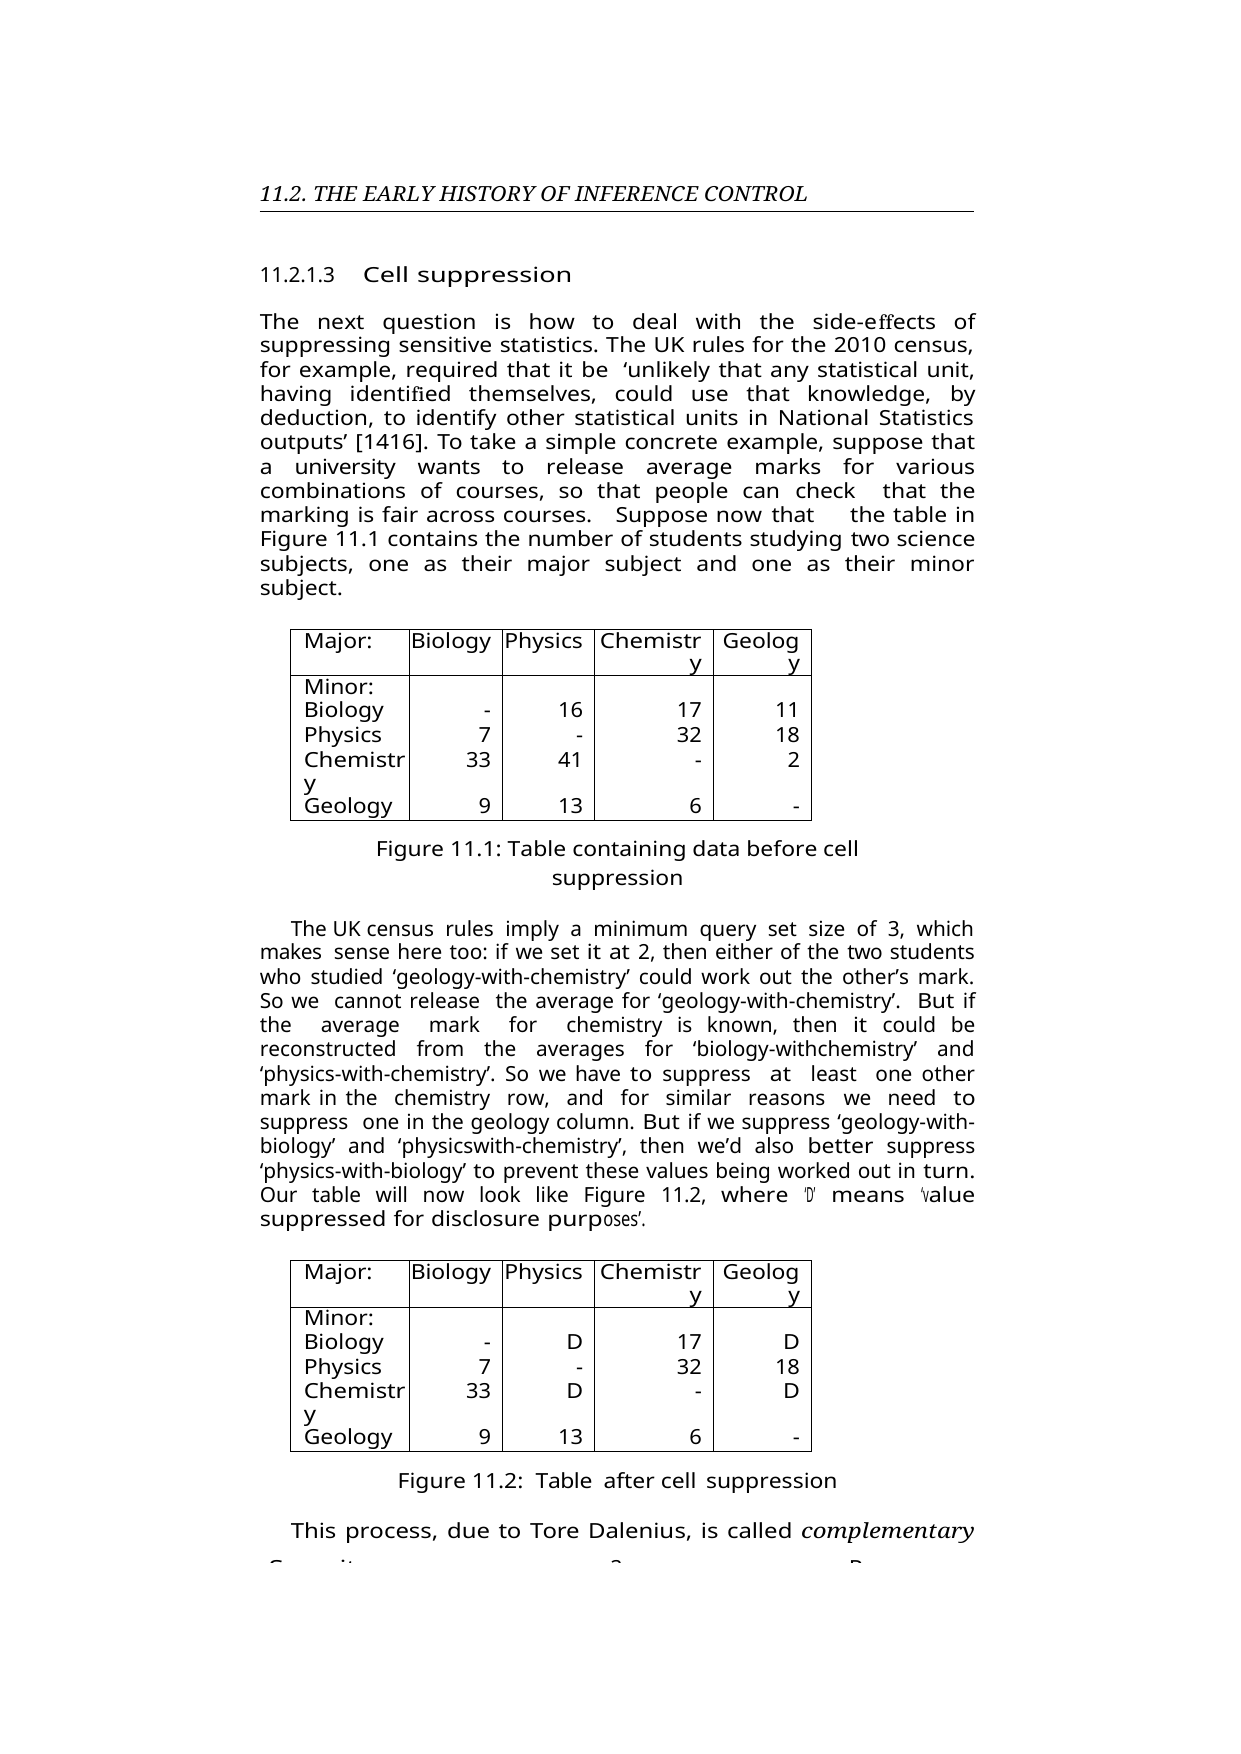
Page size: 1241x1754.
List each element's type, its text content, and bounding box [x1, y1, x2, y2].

table_header Biology [410, 630, 502, 675]
table_cell - [503, 725, 594, 749]
table_cell 32 [595, 1356, 713, 1381]
table_cell - [714, 795, 811, 820]
table_header Chemistry [595, 630, 713, 675]
table_cell 9 [410, 795, 502, 820]
table_cell 18 [714, 725, 811, 749]
table_header Geology [714, 1261, 811, 1307]
table_cell - [595, 1381, 713, 1426]
table_cell [714, 676, 811, 700]
table_cell [595, 1308, 713, 1331]
table_header Geology [714, 630, 811, 675]
table_cell Chemistry [291, 1381, 409, 1426]
table_cell 17 [595, 1331, 713, 1356]
table_cell Chemistry [291, 749, 409, 795]
table_header Chemistry [595, 1261, 713, 1307]
table_cell [503, 1308, 594, 1331]
table_cell Minor: [291, 676, 409, 700]
table_cell Minor: [291, 1308, 409, 1331]
table_header Biology [410, 1261, 502, 1307]
table_cell - [714, 1426, 811, 1451]
table_cell 7 [410, 1356, 502, 1381]
table_cell 16 [503, 700, 594, 724]
table_cell 18 [714, 1356, 811, 1381]
list Cell suppression [259, 260, 1065, 288]
table_cell Physics [291, 725, 409, 749]
table_cell [595, 676, 713, 700]
text The UK census rules imply a minimum query set size of 3, which makes sense here too: if we set it at 2, then either of the two students who studied ‘geology-with-chemistry’ could work out the other’s mark. So we cannot release the average for ‘geology-with-chemistry’. But if the average mark for chemistry is known, then it could be reconstructed from the averages for ‘biology-withchemistry’ and ‘physics-with-chemistry’. So we have to suppress at least one other mark in the chemistry row, and for similar reasons we need to suppress one in the geology column. But if we suppress ‘geology-with-biology’ and ‘physicswith-chemistry’, then we’d also better suppress ‘physics-with-biology’ to prevent these values being worked out in turn. Our table will now look like Figure 11.2, where ‘D’ means ‘value suppressed for disclosure purposes’. [259, 917, 975, 1233]
table_cell [410, 676, 502, 700]
table_cell 11 [714, 700, 811, 724]
table_cell D [503, 1331, 594, 1356]
table_cell Physics [291, 1356, 409, 1381]
table_header Physics [503, 1261, 594, 1307]
table_cell 41 [503, 749, 594, 795]
table_cell Geology [291, 795, 409, 820]
table_cell [410, 1308, 502, 1331]
table_cell - [410, 1331, 502, 1356]
table_cell 7 [410, 725, 502, 749]
table_cell D [714, 1331, 811, 1356]
table_cell - [503, 1356, 594, 1381]
table_cell 2 [714, 749, 811, 795]
table_cell 6 [595, 1426, 713, 1451]
table_cell [714, 1308, 811, 1331]
table_cell - [595, 749, 713, 795]
table_cell 13 [503, 795, 594, 820]
text The next question is how to deal with the side-effects of suppressing sensitive statistics. The UK rules for the 2010 census, for example, required that it be ‘unlikely that any statistical unit, having identified themselves, could use that knowledge, by deduction, to identify other statistical units in National Statistics outputs’ [1416]. To take a simple concrete example, suppose that a university wants to release average marks for various combinations of courses, so that people can check that the marking is fair across courses. Suppose now that the table in Figure 11.1 contains the number of students studying two science subjects, one as their major subject and one as their minor subject. [259, 310, 975, 602]
text Figure 11.1: Table containing data before cell suppression [344, 834, 891, 891]
table_cell 9 [410, 1426, 502, 1451]
text Figure 11.2: Table after cell suppression [344, 1466, 891, 1494]
table_cell 32 [595, 725, 713, 749]
table_cell D [503, 1381, 594, 1426]
table_cell 6 [595, 795, 713, 820]
table_header Physics [503, 630, 594, 675]
table_header Major: [291, 1261, 409, 1307]
table_cell [503, 676, 594, 700]
table_header Major: [291, 630, 409, 675]
table_cell D [714, 1381, 811, 1426]
table_cell - [410, 700, 502, 724]
table_cell Biology [291, 700, 409, 724]
table_cell 33 [410, 1381, 502, 1426]
table_cell 17 [595, 700, 713, 724]
table_cell 33 [410, 749, 502, 795]
table_cell Biology [291, 1331, 409, 1356]
table_cell Geology [291, 1426, 409, 1451]
table_cell 13 [503, 1426, 594, 1451]
